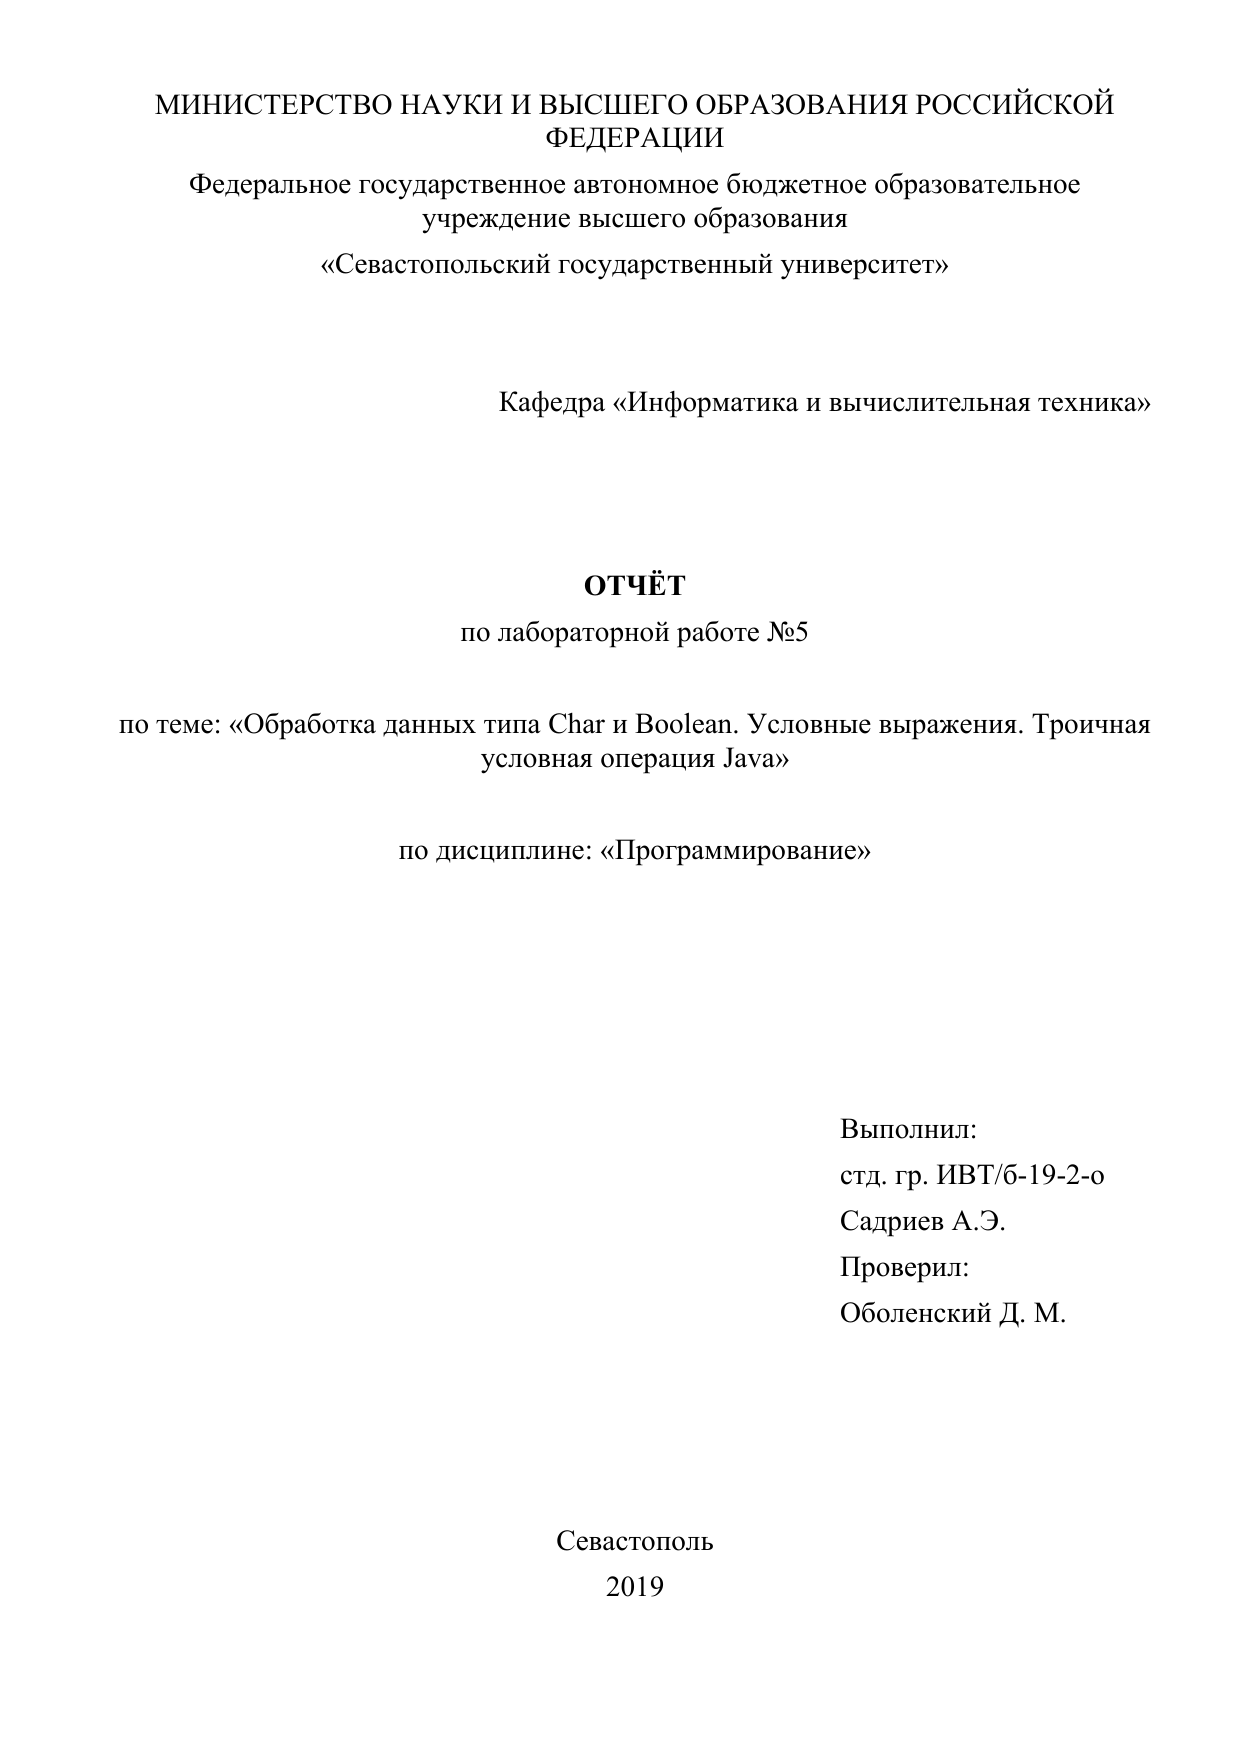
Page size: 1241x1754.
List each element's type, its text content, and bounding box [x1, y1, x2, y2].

text ОТЧЁТ [118, 568, 1152, 602]
text по теме: «Обработка данных типа Char и Boolean. Условные выражения. Троичная условная операция Java» [118, 707, 1152, 774]
text «Севастопольский государственный университет» [118, 246, 1152, 280]
text Севастополь [118, 1523, 1152, 1556]
text Федеральное государственное автономное бюджетное образовательное учреждение высшего образования [118, 167, 1152, 234]
text 2019 [118, 1569, 1152, 1602]
text Кафедра «Информатика и вычислительная техника» [118, 384, 1152, 418]
text по лабораторной работе №5 [118, 614, 1152, 648]
text по дисциплине: «Программирование» [118, 832, 1152, 866]
text МИНИСТЕРСТВО НАУКИ И ВЫСШЕГО ОБРАЗОВАНИЯ РОССИЙСКОЙ ФЕДЕРАЦИИ [118, 87, 1152, 154]
